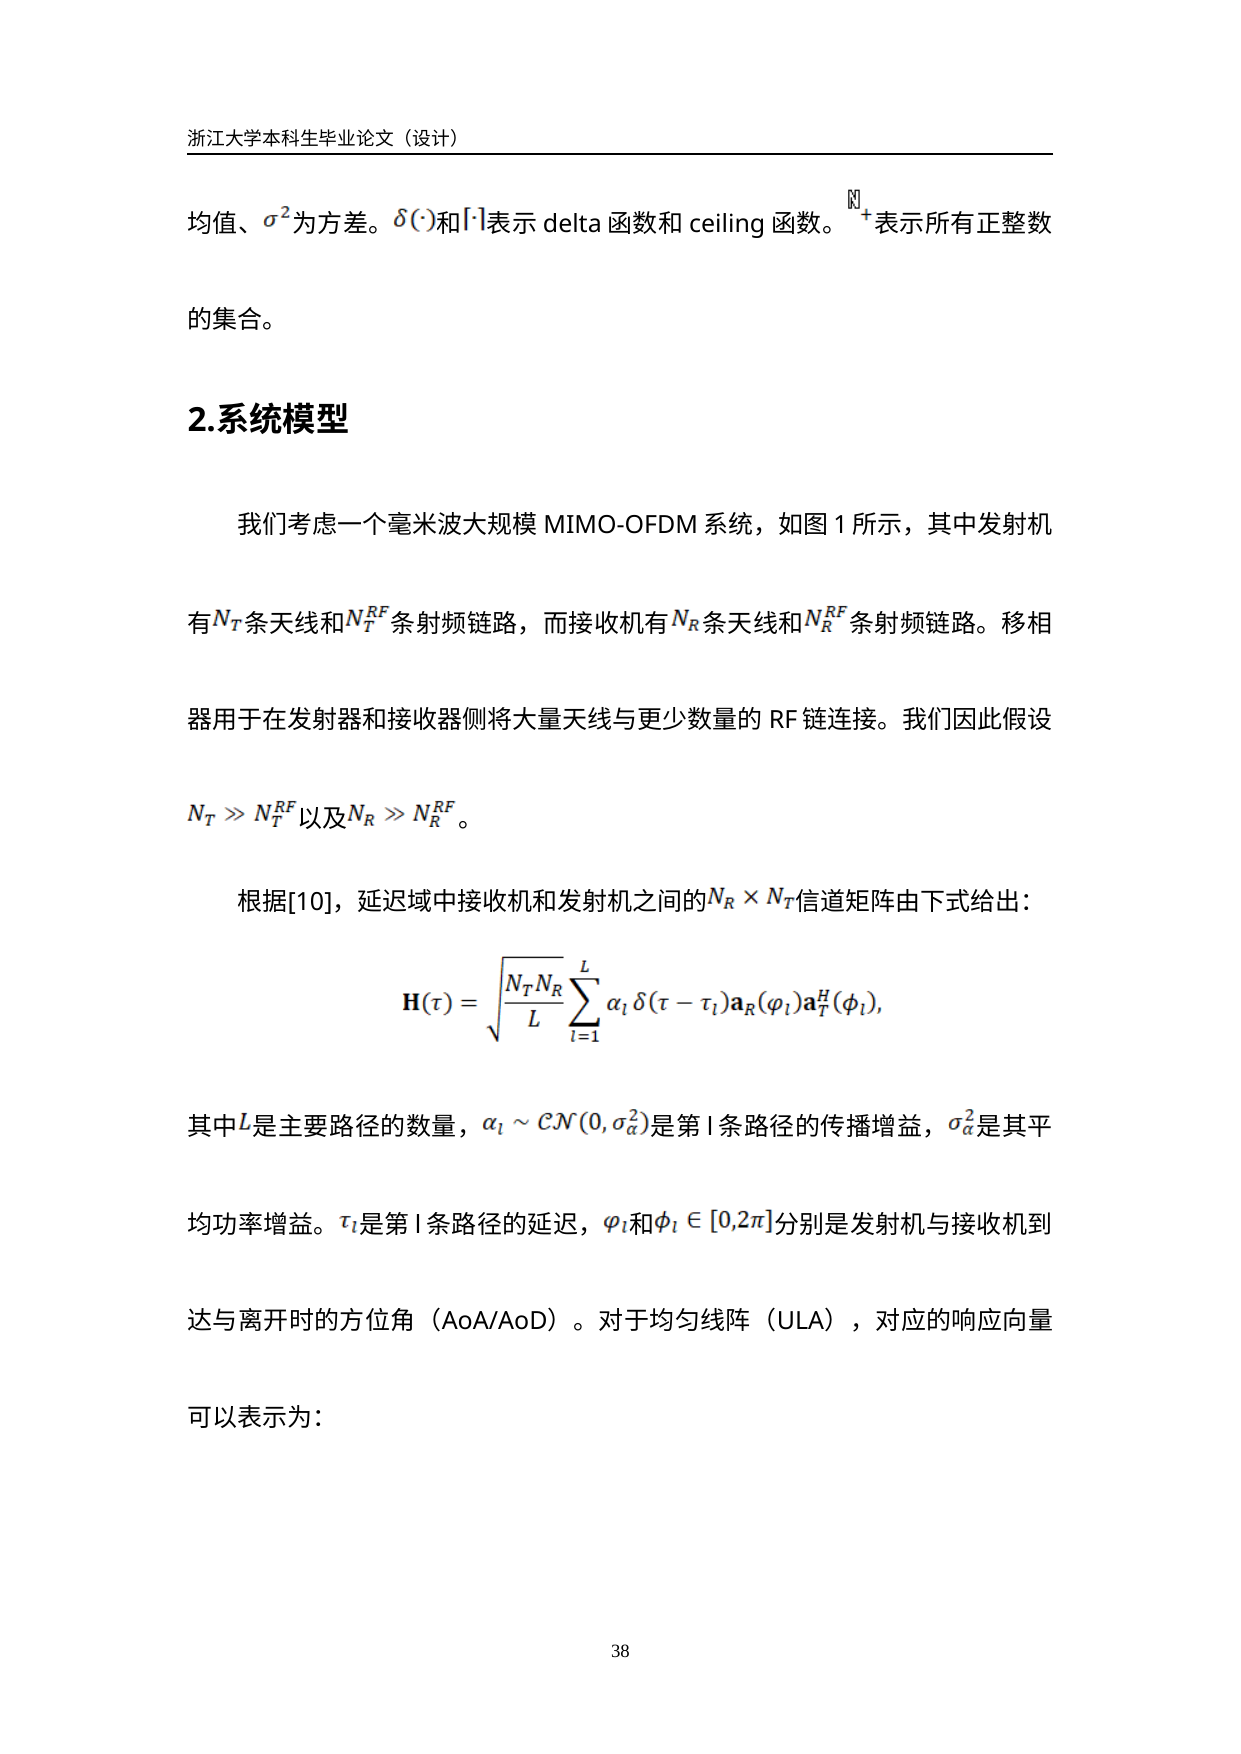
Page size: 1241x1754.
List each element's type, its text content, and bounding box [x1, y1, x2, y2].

subtitle 2.系统模型 [187, 384, 1053, 449]
picture [345, 600, 391, 632]
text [187, 155, 1053, 350]
picture [347, 795, 458, 827]
picture [212, 600, 244, 632]
picture [482, 1103, 650, 1136]
picture [238, 1103, 252, 1136]
picture [187, 795, 298, 827]
picture [707, 878, 795, 910]
text 其中是主要路径的数量，是第l条路径的传播增益，是其平均功率增益。是第l条路径的延迟，和分别是发射机与接收机到达与离开时的方位角（AoA/AoD）。对于均匀线阵（ULA），对应的响应向量可以表示为： [187, 1091, 1053, 1448]
picture [804, 600, 849, 632]
text 我们考虑一个毫米波大规模MIMO-OFDM系统，如图1所示，其中发射机有条天线和条射频链路，而接收机有条天线和条射频链路。移相器用于在发射器和接收器侧将大量天线与更少数量的RF链连接。我们因此假设以及。 [187, 490, 1053, 847]
text 根据[10]，延迟域中接收机和发射机之间的信道矩阵由下式给出： [187, 865, 1053, 930]
picture [654, 1201, 774, 1234]
picture [948, 1103, 976, 1136]
picture [671, 600, 702, 632]
picture [263, 200, 292, 233]
picture [393, 200, 437, 233]
picture [402, 948, 882, 1047]
picture [339, 1201, 359, 1234]
picture [462, 200, 487, 233]
picture [847, 167, 874, 233]
picture [603, 1201, 629, 1234]
